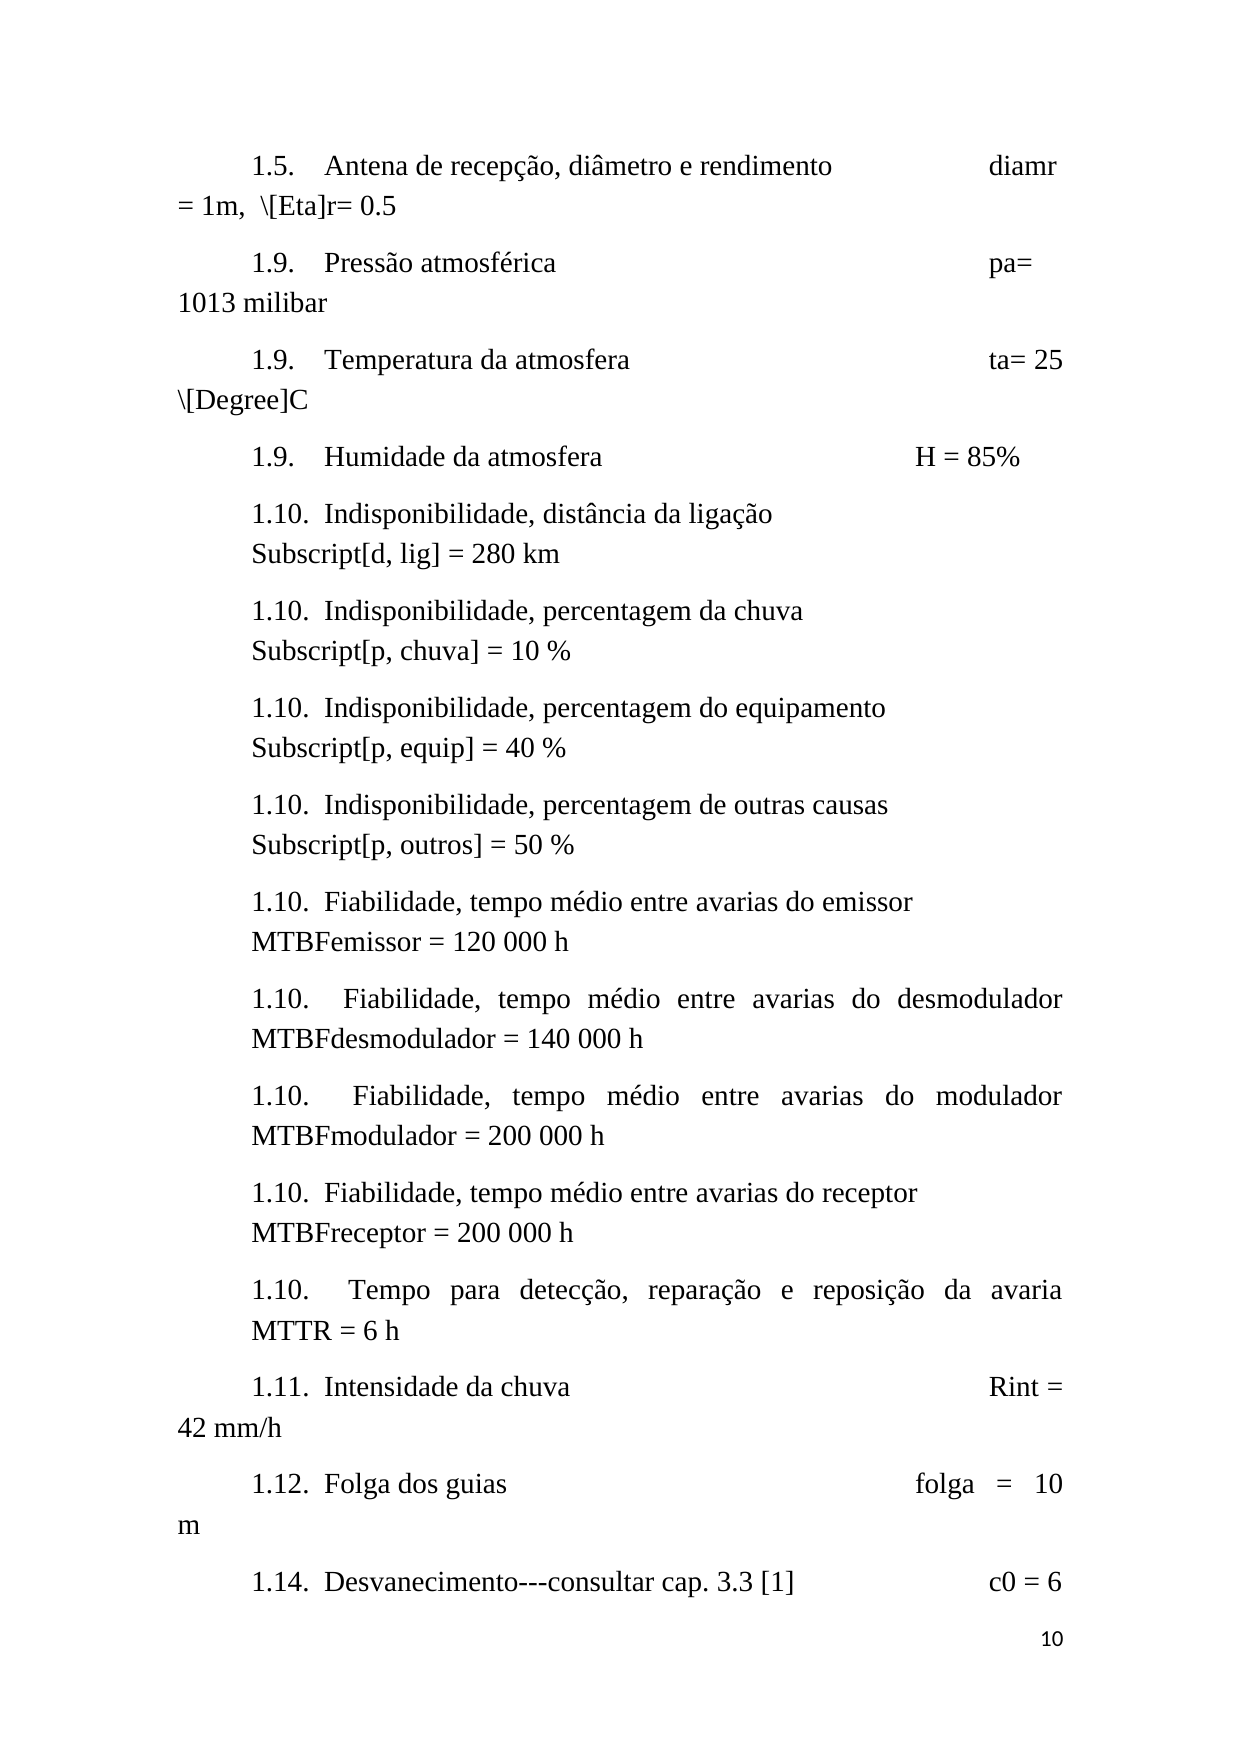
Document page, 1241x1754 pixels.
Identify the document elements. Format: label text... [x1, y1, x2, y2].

text 1.9. Pressão atmosférica pa= 1013 milibar [177, 245, 1063, 318]
text 1.10. Fiabilidade, tempo médio entre avarias do desmodulador MTBFdesmodulador = 140 000 h [177, 981, 1063, 1055]
text 1.10. Fiabilidade, tempo médio entre avarias do receptor MTBFreceptor = 200 000 h [177, 1175, 1063, 1249]
text 1.10. Indisponibilidade, distância da ligação Subscript[d, lig] = 280 km [177, 496, 1063, 569]
text 1.9. Humidade da atmosfera H = 85% [177, 439, 1063, 472]
text 1.10. Fiabilidade, tempo médio entre avarias do emissor MTBFemissor = 120 000 h [177, 884, 1063, 958]
text 1.11. Intensidade da chuva Rint = 42 mm/h [177, 1369, 1063, 1443]
text 1.10. Fiabilidade, tempo médio entre avarias do modulador MTBFmodulador = 200 000 h [177, 1078, 1063, 1152]
text 1.14. Desvanecimento---consultar cap. 3.3 [1] c0 = 6 [177, 1564, 1063, 1597]
text 1.5. Antena de recepção, diâmetro e rendimento diamr = 1m, \[Eta]r= 0.5 [177, 148, 1063, 221]
text 1.12. Folga dos guias folga = 10 m [177, 1467, 1063, 1540]
text 1.9. Temperatura da atmosfera ta= 25 \[Degree]C [177, 342, 1063, 416]
text 1.10. Indisponibilidade, percentagem de outras causas Subscript[p, outros] = 50 % [177, 787, 1063, 861]
text 1.10. Tempo para detecção, reparação e reposição da avaria MTTR = 6 h [177, 1272, 1063, 1346]
text 1.10. Indisponibilidade, percentagem da chuva Subscript[p, chuva] = 10 % [177, 593, 1063, 667]
text 1.10. Indisponibilidade, percentagem do equipamento Subscript[p, equip] = 40 % [177, 690, 1063, 764]
